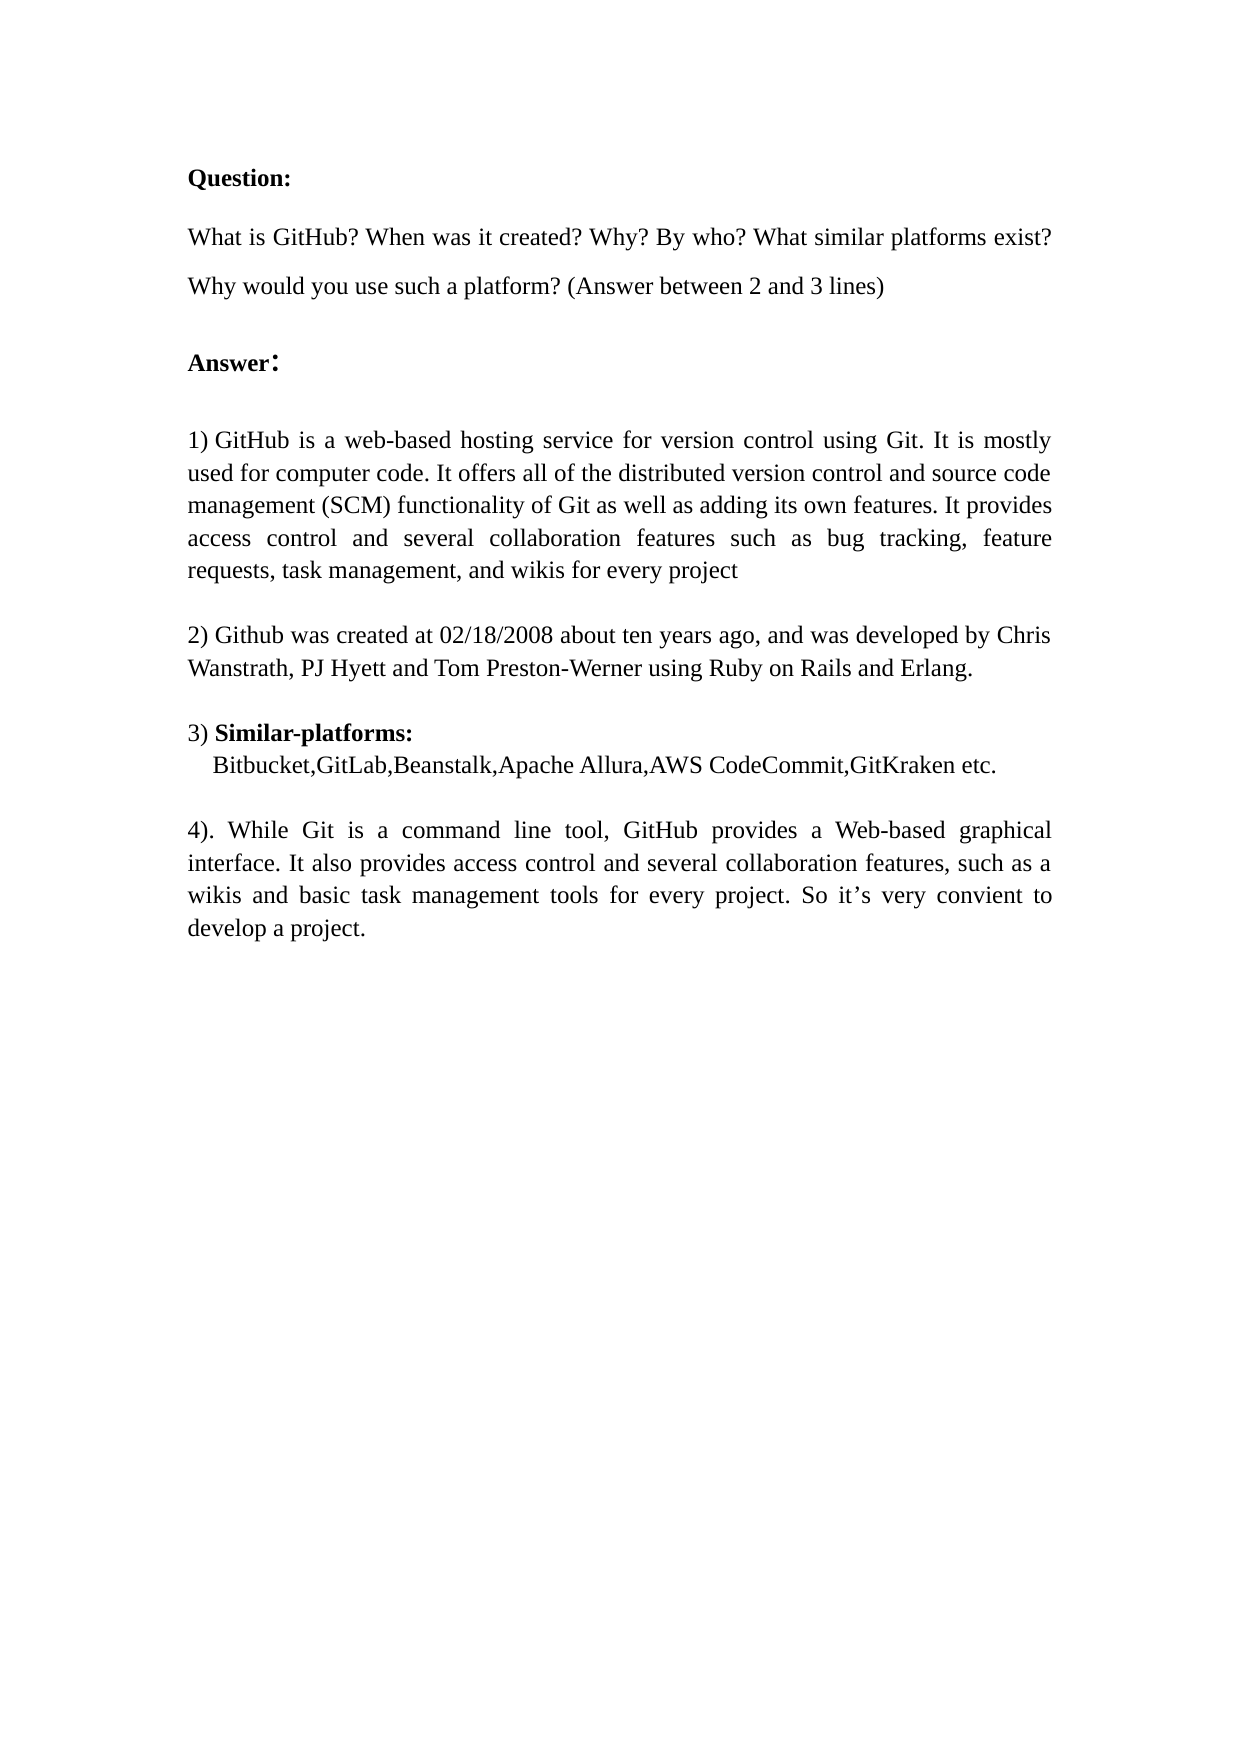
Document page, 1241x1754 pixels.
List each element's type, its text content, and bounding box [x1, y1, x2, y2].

list Answer： [187, 328, 1053, 393]
list Question: [187, 162, 1053, 194]
list GitHub is a web-based hosting service for version control using Git. It is mostly used for computer code. It offers all of the distributed version control and source code management (SCM) functionality of Git as well as adding its own features. It provides access control and several collaboration features such as bug tracking, feature requests, task management, and wikis for every project [187, 424, 1053, 587]
list Bitbucket,GitLab,Beanstalk,Apache Allura,AWS CodeCommit,GitKraken etc. [187, 749, 1053, 782]
list 4). While Git is a command line tool, GitHub provides a Web-based graphical interface. It also provides access control and several collaboration features, such as a wikis and basic task management tools for every project. So it’s very convient to develop a project. [187, 814, 1053, 944]
list Github was created at 02/18/2008 about ten years ago, and was developed by Chris Wanstrath, PJ Hyett and Tom Preston-Werner using Ruby on Rails and Erlang. [187, 619, 1053, 684]
list Similar-platforms: [187, 717, 1053, 749]
list What is GitHub? When was it created? Why? By who? What similar platforms exist? Why would you use such a platform? (Answer between 2 and 3 lines) [187, 221, 1053, 302]
